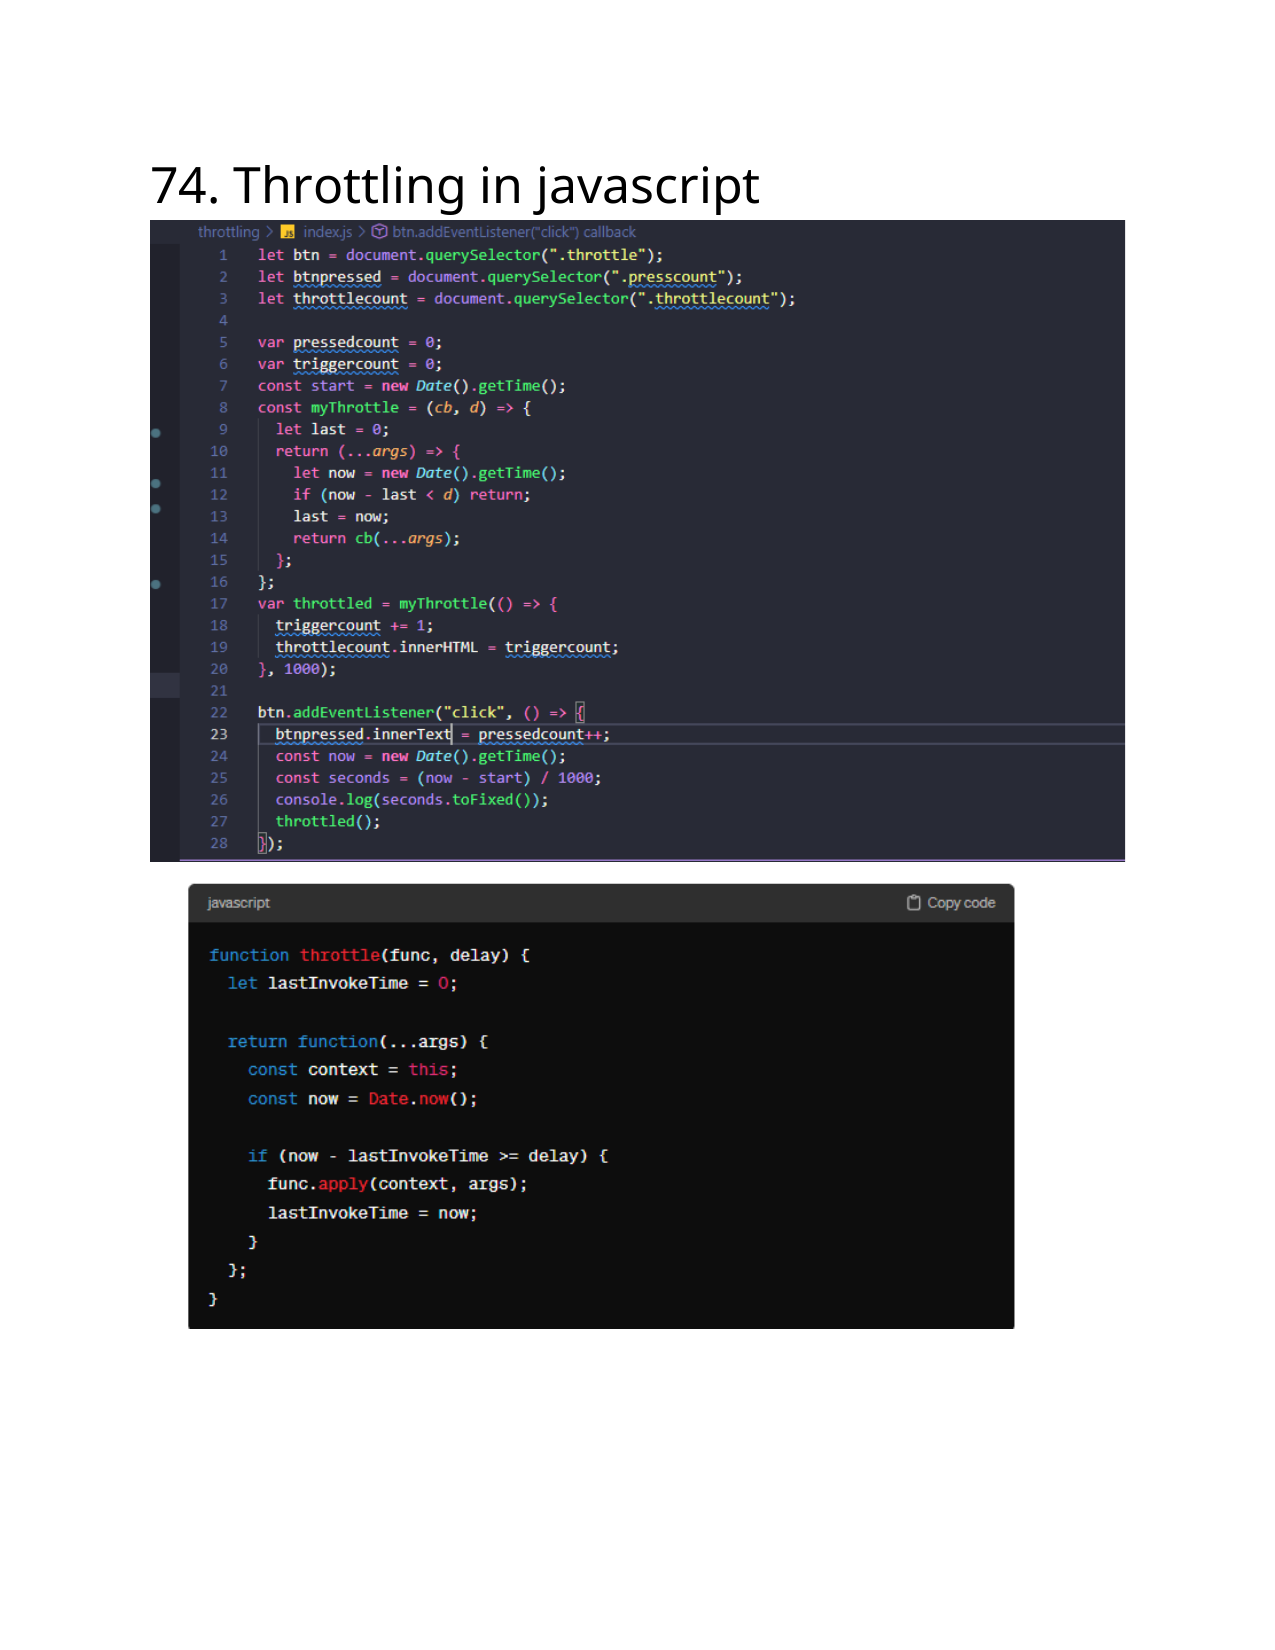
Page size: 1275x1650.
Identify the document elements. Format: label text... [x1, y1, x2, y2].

text 74. Throttling in javascript [150, 150, 1125, 220]
picture [150, 220, 1125, 862]
picture [150, 880, 1125, 1329]
